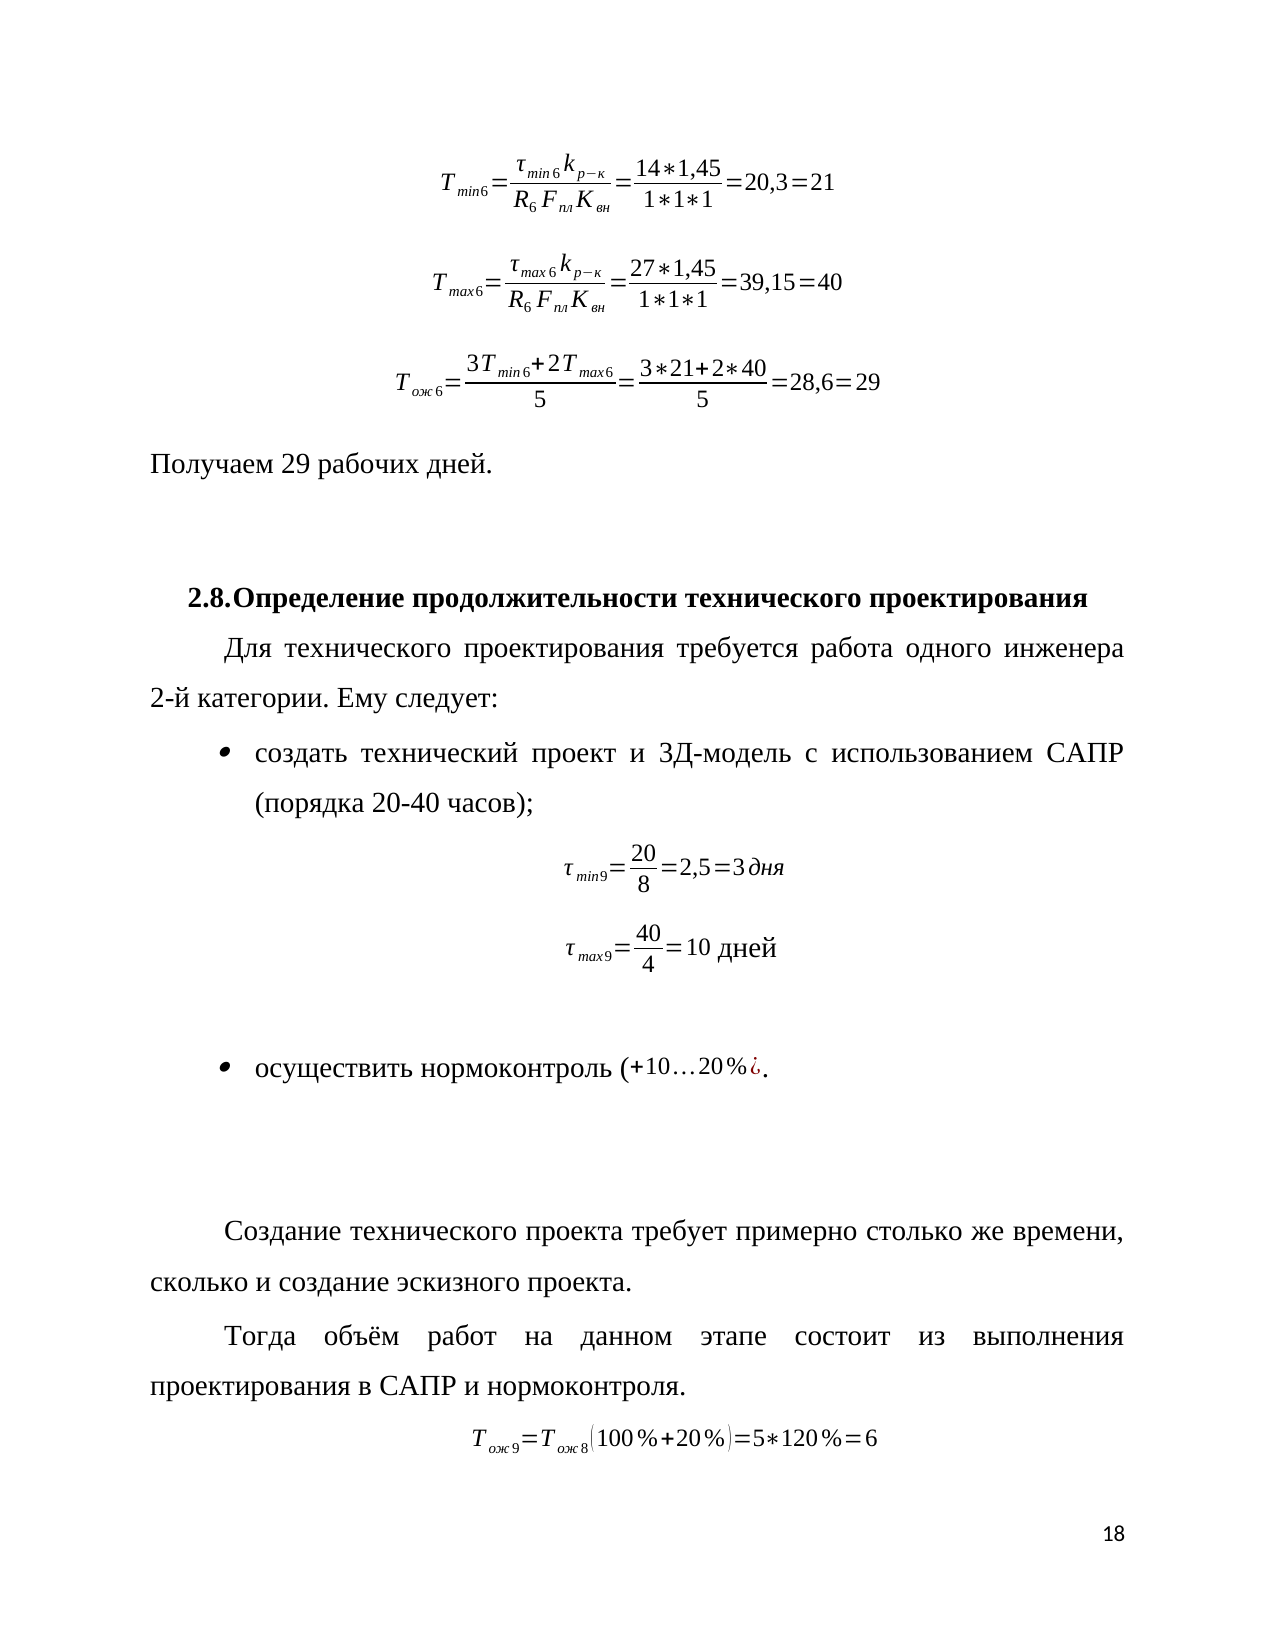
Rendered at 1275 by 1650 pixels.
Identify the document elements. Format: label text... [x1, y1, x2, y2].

text Создание технического проекта требует примерно столько же времени, сколько и создание эскизного проекта. [150, 1213, 1125, 1297]
list осуществить нормоконтроль (. [217, 1050, 1125, 1083]
list Определение продолжительности технического проектирования [187, 580, 1125, 613]
text Для технического проектирования требуется работа одного инженера 2-й категории. Ему следует: [150, 630, 1125, 714]
list создать технический проект и 3Д-модель с использованием САПР (порядка 20-40 часов); [217, 735, 1125, 819]
text дней [217, 919, 1125, 978]
text Получаем 29 рабочих дней. [150, 446, 1125, 479]
text Тогда объём работ на данном этапе состоит из выполнения проектирования в САПР и нормоконтроля. [150, 1318, 1125, 1402]
